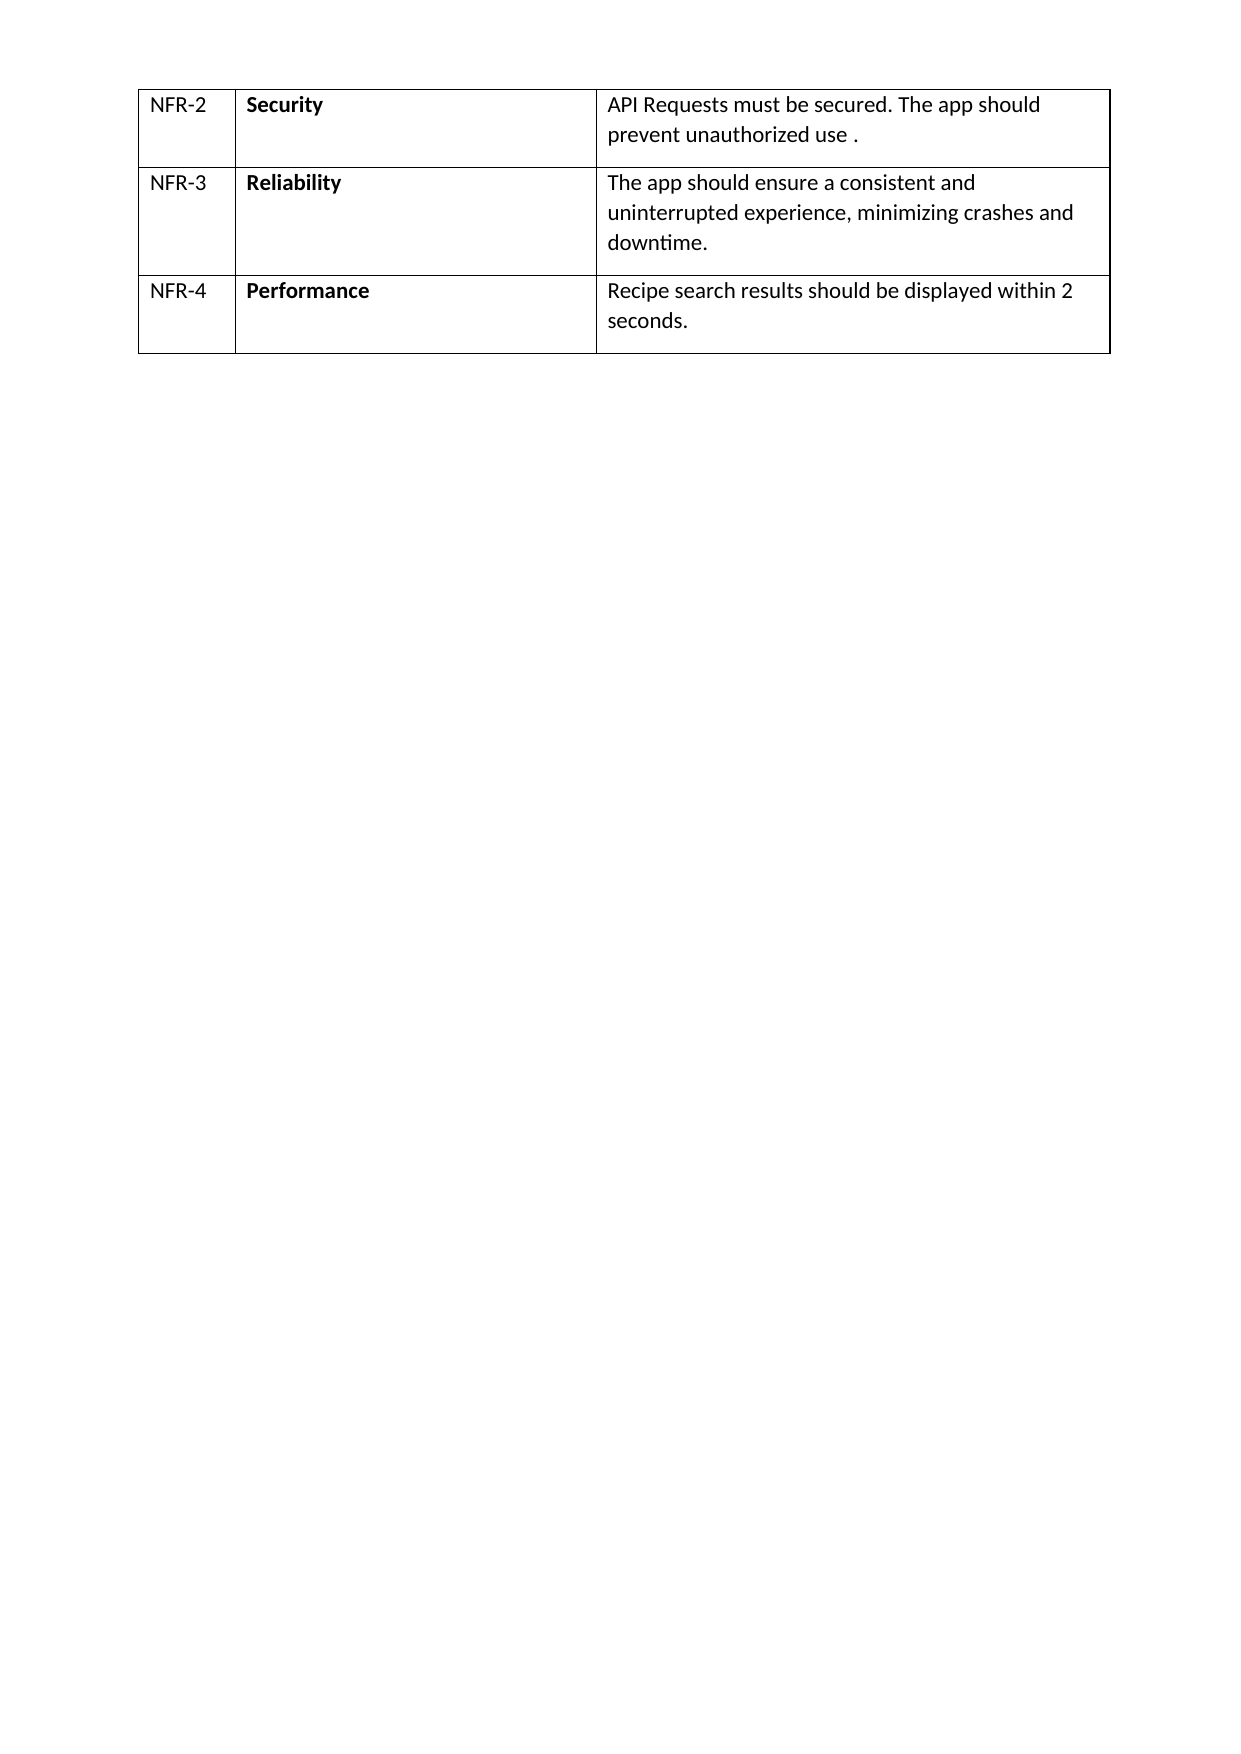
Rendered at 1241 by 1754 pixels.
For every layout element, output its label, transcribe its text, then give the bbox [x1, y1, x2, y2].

table_cell Performance [236, 276, 596, 353]
table_cell Reliability [236, 168, 596, 275]
table_cell NFR-3 [139, 168, 235, 275]
table_cell Recipe search results should be displayed within 2 seconds. [597, 276, 1109, 353]
table_cell Security [236, 90, 596, 167]
table_cell API Requests must be secured. The app should prevent unauthorized use . [597, 90, 1109, 167]
table_cell The app should ensure a consistent and uninterrupted experience, minimizing crashes and downtime. [597, 168, 1109, 275]
table_cell NFR-2 [139, 90, 235, 167]
table_cell NFR-4 [139, 276, 235, 353]
